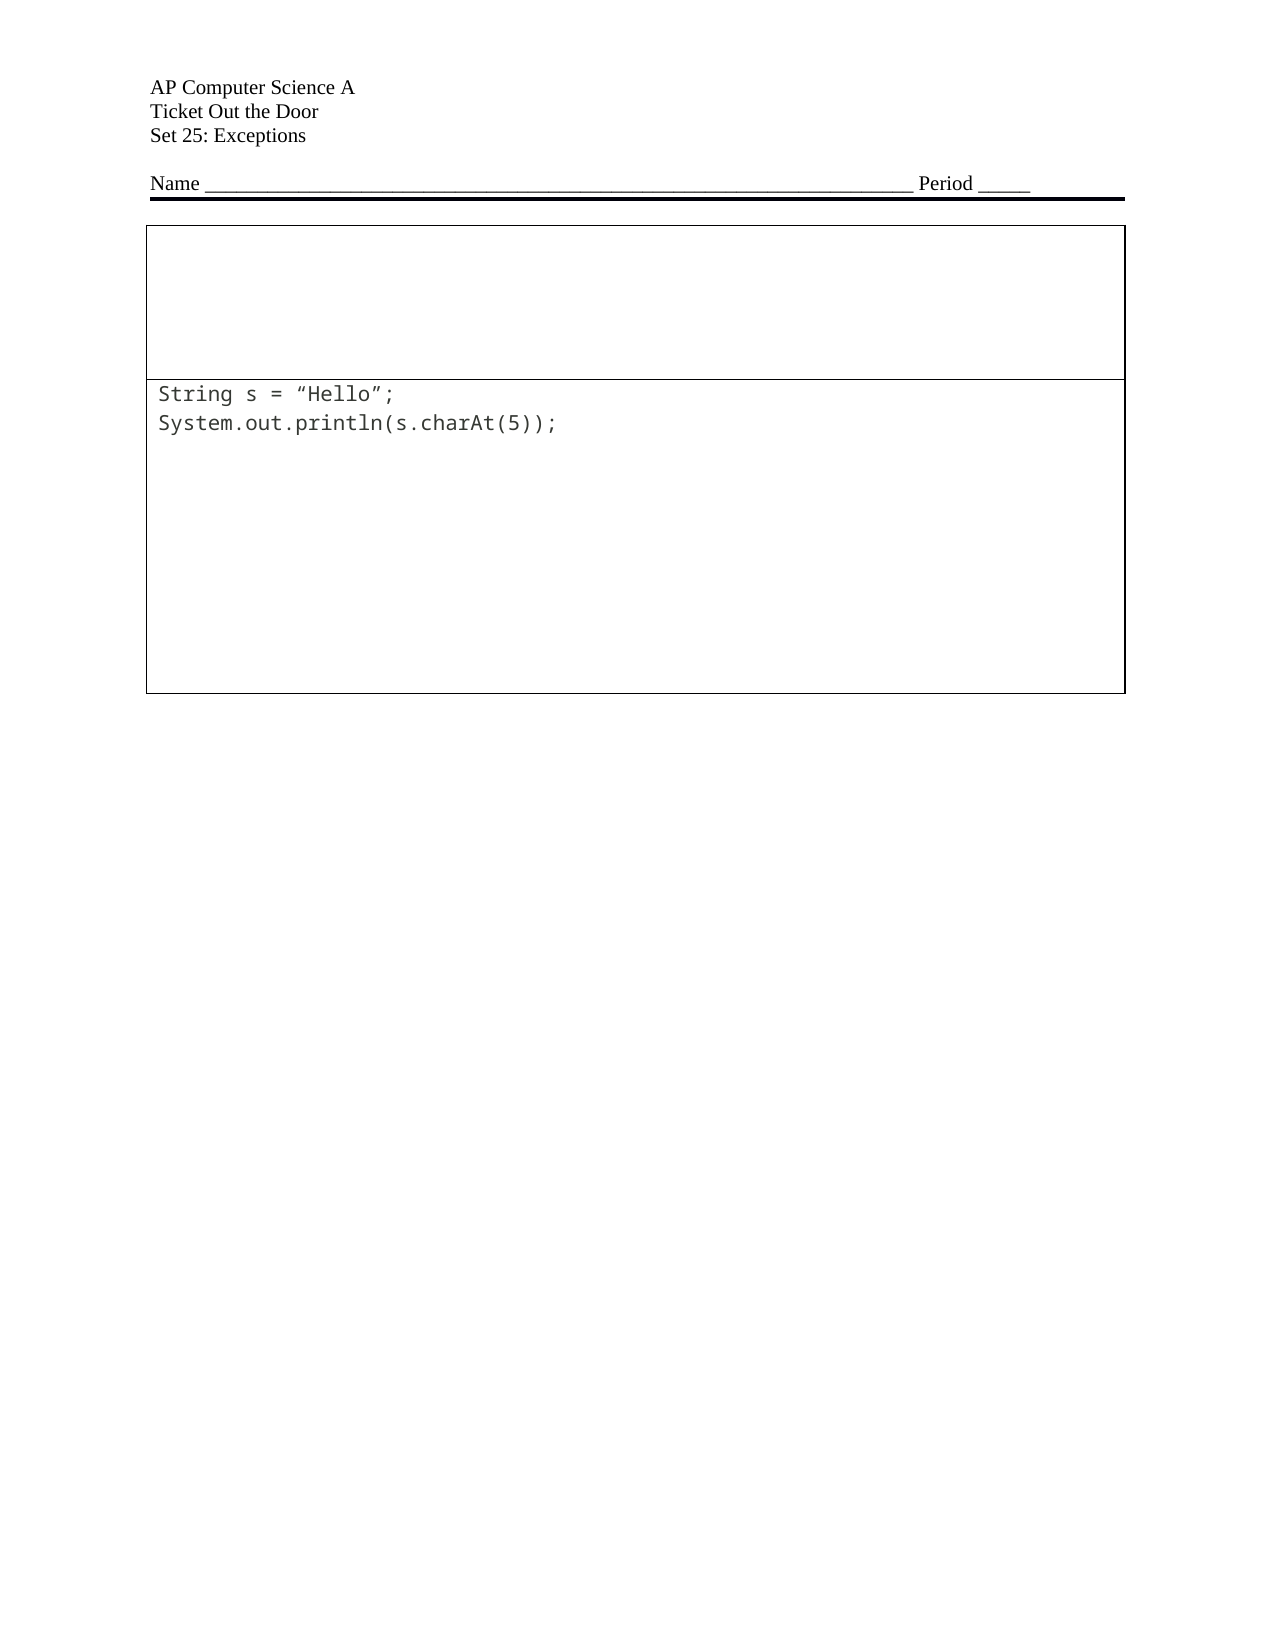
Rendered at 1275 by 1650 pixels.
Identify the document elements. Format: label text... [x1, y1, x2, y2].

table_cell String s = “Hello”; System.out.println(s.charAt(5)); [147, 380, 1124, 692]
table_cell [147, 226, 1124, 378]
